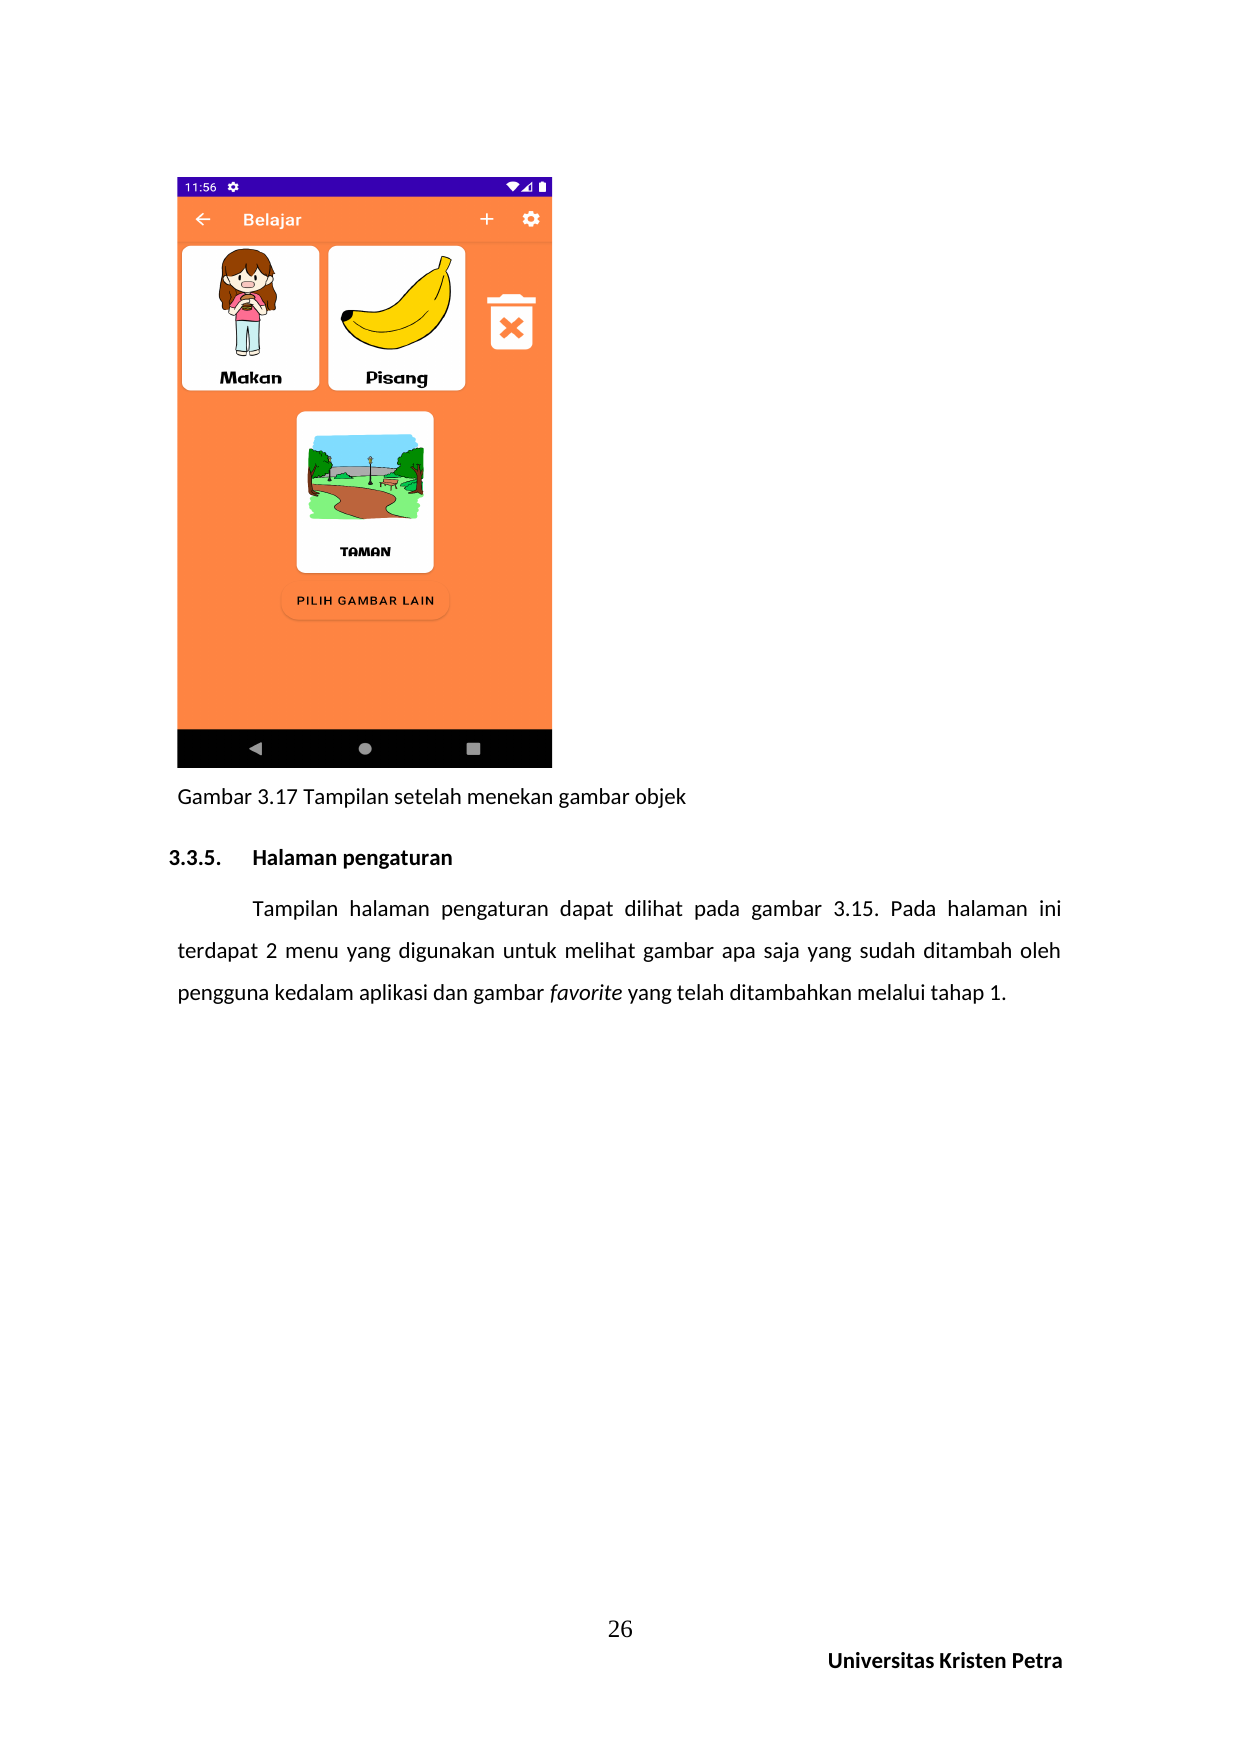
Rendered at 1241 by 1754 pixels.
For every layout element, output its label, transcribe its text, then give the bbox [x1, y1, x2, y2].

subtitle Halaman pengaturan [222, 843, 1063, 871]
picture [177, 177, 553, 768]
text Tampilan halaman pengaturan dapat dilihat pada gambar 3.15. Pada halaman ini terdapat 2 menu yang digunakan untuk melihat gambar apa saja yang sudah ditambah oleh pengguna kedalam aplikasi dan gambar favorite yang telah ditambahkan melalui tahap 1. [177, 894, 1063, 1006]
